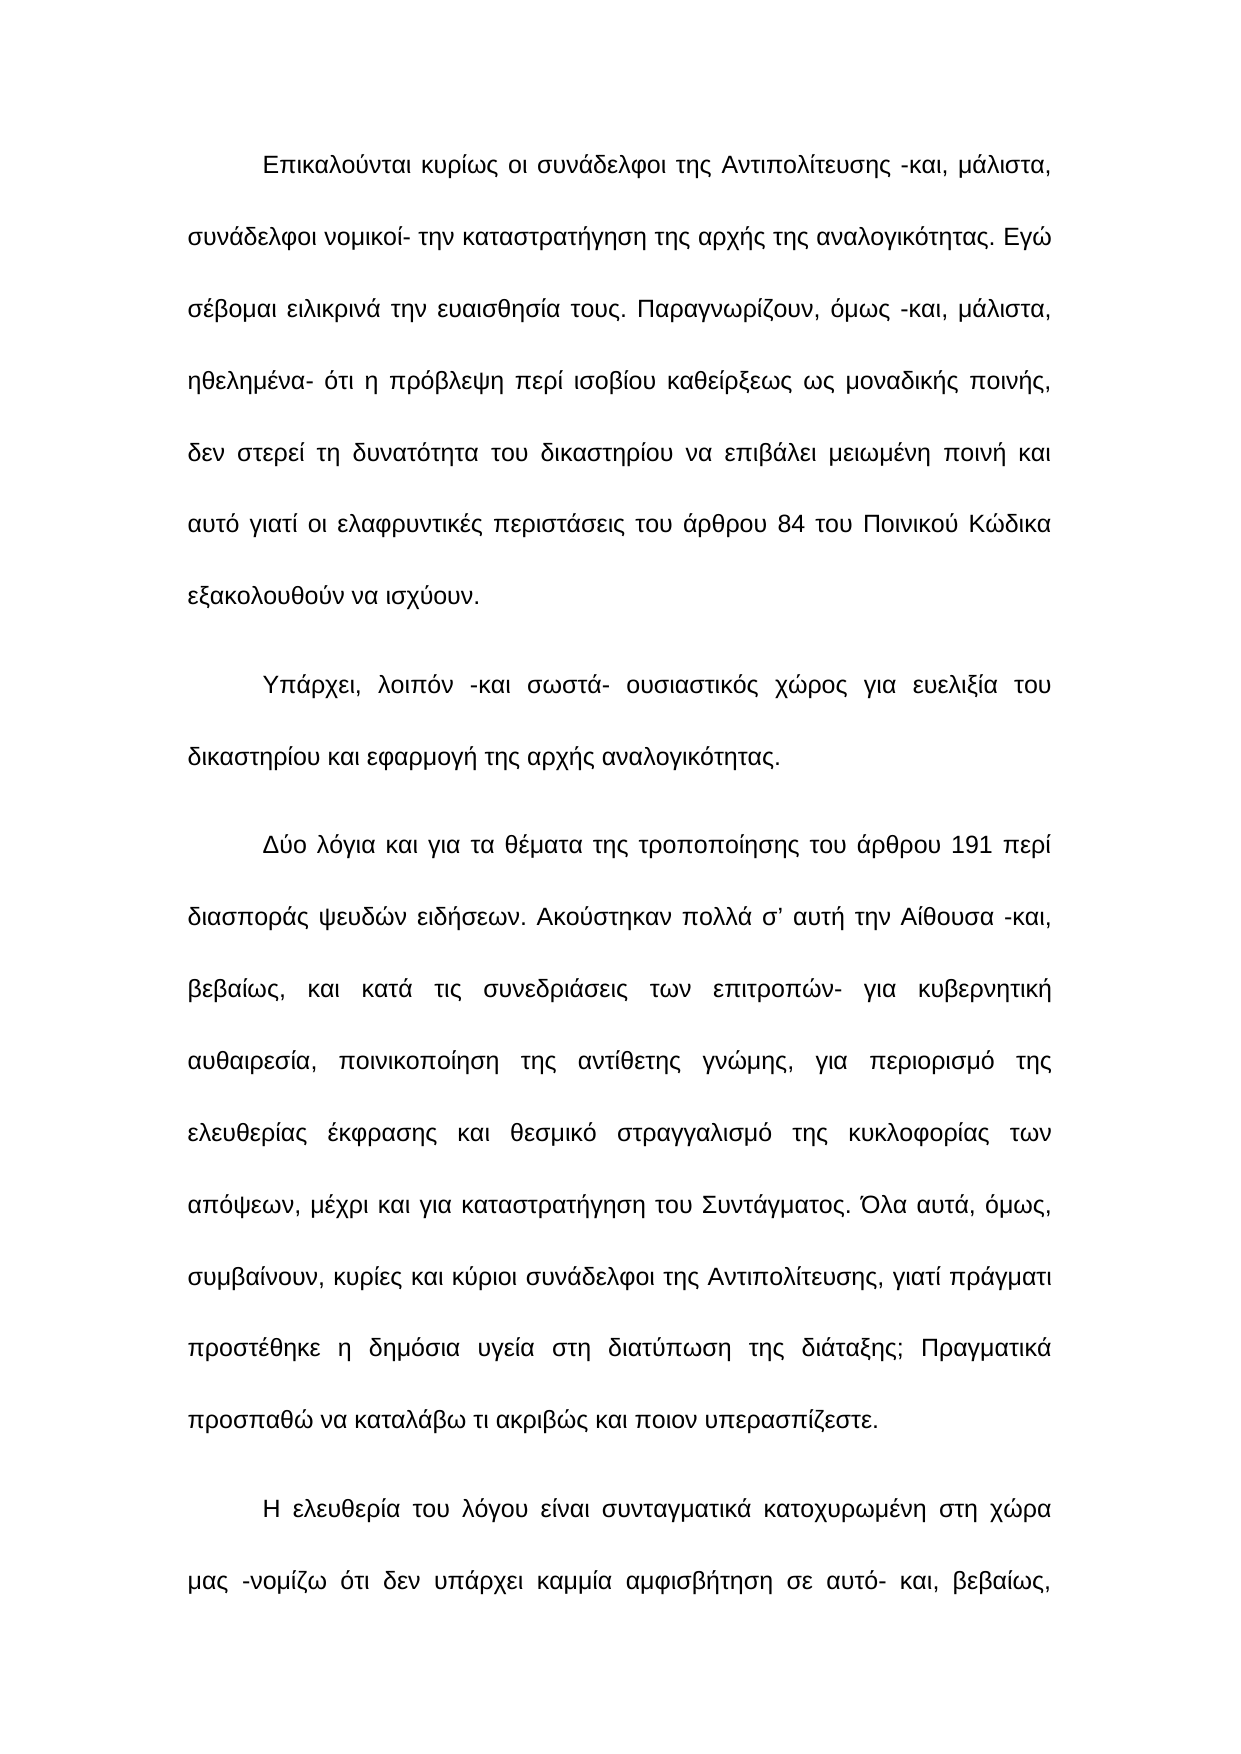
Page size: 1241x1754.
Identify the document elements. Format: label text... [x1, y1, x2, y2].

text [187, 1494, 1053, 1594]
text Υπάρχει, λοιπόν -και σωστά- ουσιαστικός χώρος για ευελιξία του δικαστηρίου και εφαρμογή της αρχής αναλογικότητας. [187, 670, 1053, 770]
text Δύο λόγια και για τα θέματα της τροποποίησης του άρθρου 191 περί διασποράς ψευδών ειδήσεων. Ακούστηκαν πολλά σ’ αυτή την Αίθουσα -και, βεβαίως, και κατά τις συνεδριάσεις των επιτροπών- για κυβερνητική αυθαιρεσία, ποινικοποίηση της αντίθετης γνώμης, για περιορισμό της ελευθερίας έκφρασης και θεσμικό στραγγαλισμό της κυκλοφορίας των απόψεων, μέχρι και για καταστρατήγηση του Συντάγματος. Όλα αυτά, όμως, συμβαίνουν, κυρίες και κύριοι συνάδελφοι της Αντιπολίτευσης, γιατί πράγματι προστέθηκε η δημόσια υγεία στη διατύπωση της διάταξης; Πραγματικά προσπαθώ να καταλάβω τι ακριβώς και ποιον υπερασπίζεστε. [187, 830, 1053, 1434]
text Επικαλούνται κυρίως οι συνάδελφοι της Αντιπολίτευσης -και, μάλιστα, συνάδελφοι νομικοί- την καταστρατήγηση της αρχής της αναλογικότητας. Εγώ σέβομαι ειλικρινά την ευαισθησία τους. Παραγνωρίζουν, όμως -και, μάλιστα, ηθελημένα- ότι η πρόβλεψη περί ισοβίου καθείρξεως ως μοναδικής ποινής, δεν στερεί τη δυνατότητα του δικαστηρίου να επιβάλει μειωμένη ποινή και αυτό γιατί οι ελαφρυντικές περιστάσεις του άρθρου 84 του Ποινικού Κώδικα εξακολουθούν να ισχύουν. [187, 150, 1053, 610]
